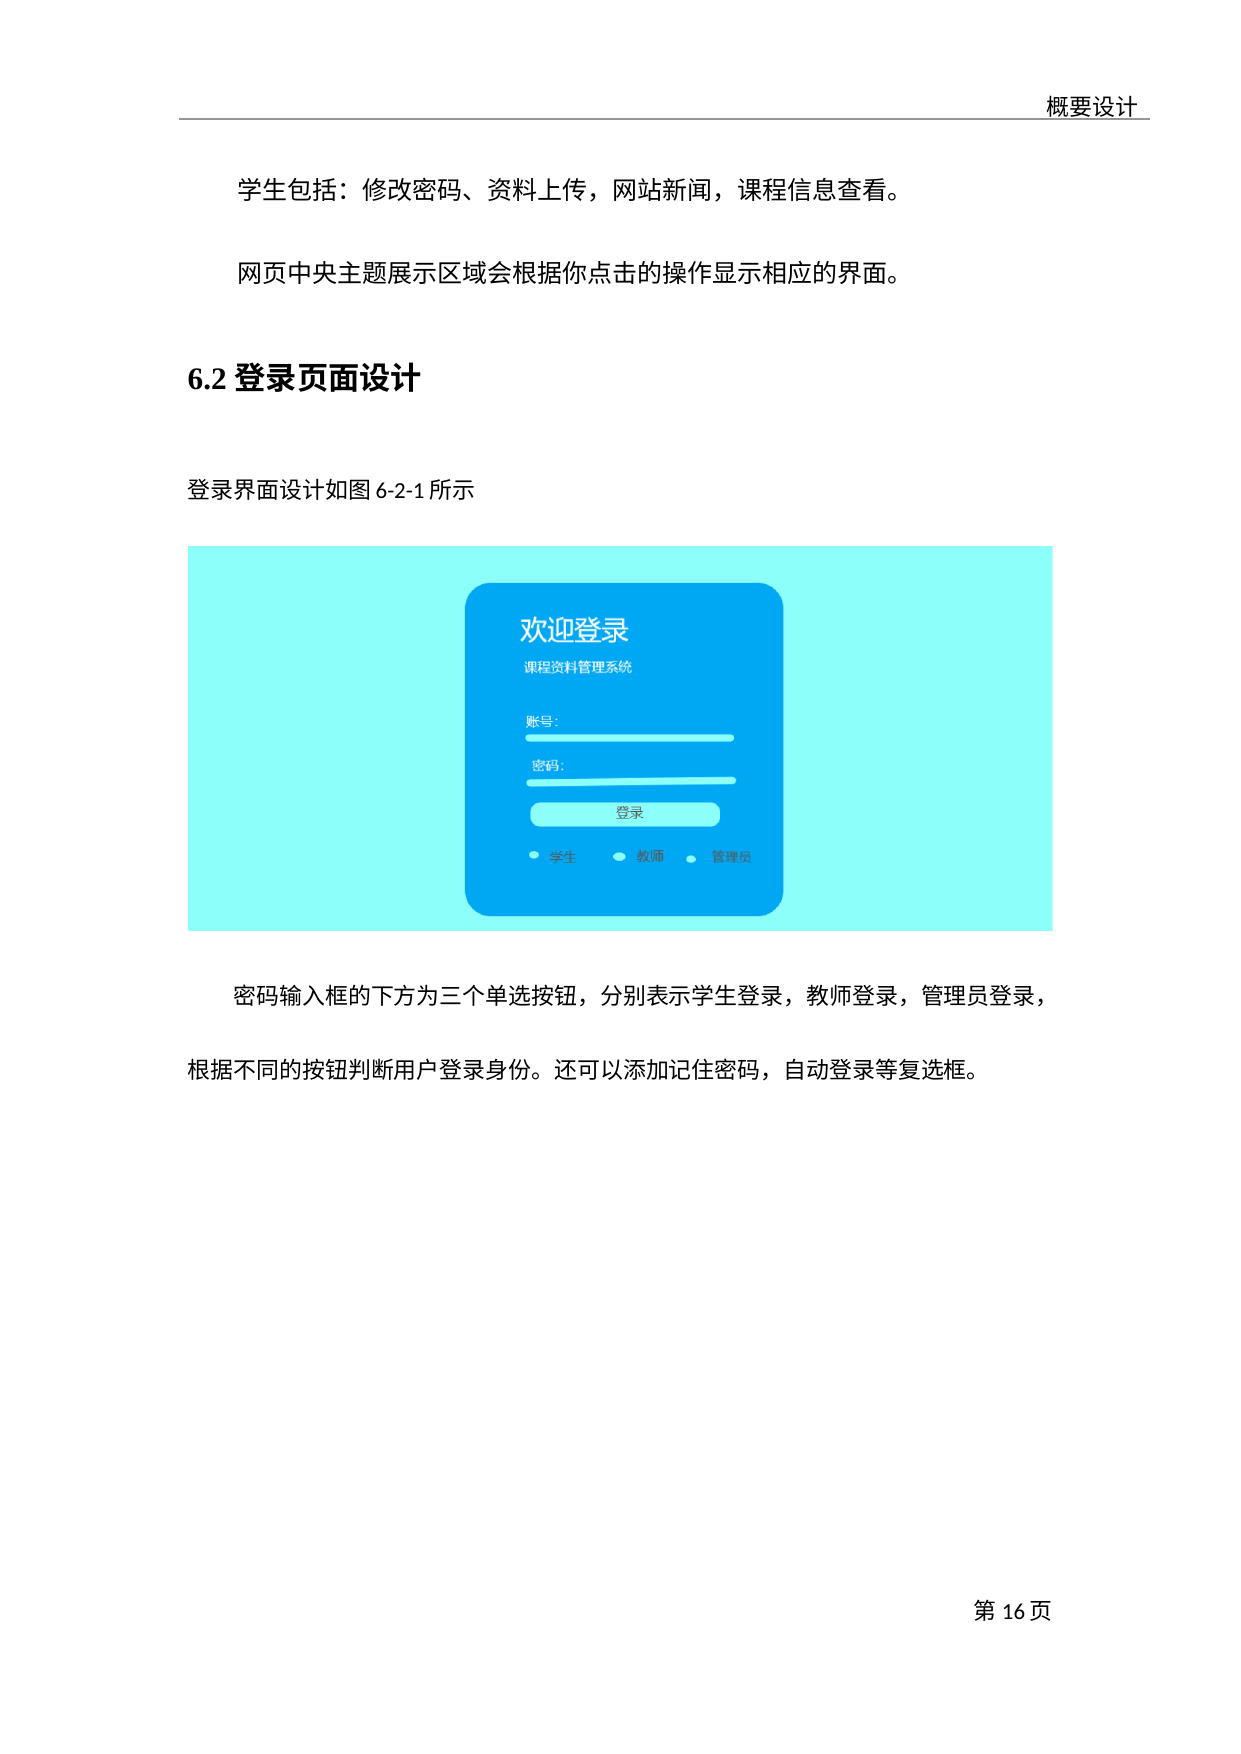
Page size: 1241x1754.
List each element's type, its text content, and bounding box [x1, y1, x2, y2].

text 学生包括：修改密码、资料上传，网站新闻，课程信息查看。 [187, 156, 1053, 221]
text 网页中央主题展示区域会根据你点击的操作显示相应的界面。 [187, 239, 1053, 304]
text 密码输入框的下方为三个单选按钮，分别表示学生登录，教师登录，管理员登录，根据不同的按钮判断用户登录身份。还可以添加记住密码，自动登录等复选框。 [187, 962, 1053, 1101]
text 登录界面设计如图6-2-1所示 [187, 456, 1053, 521]
picture [187, 546, 1053, 931]
subtitle 6.2 登录页面设计 [187, 343, 1053, 408]
